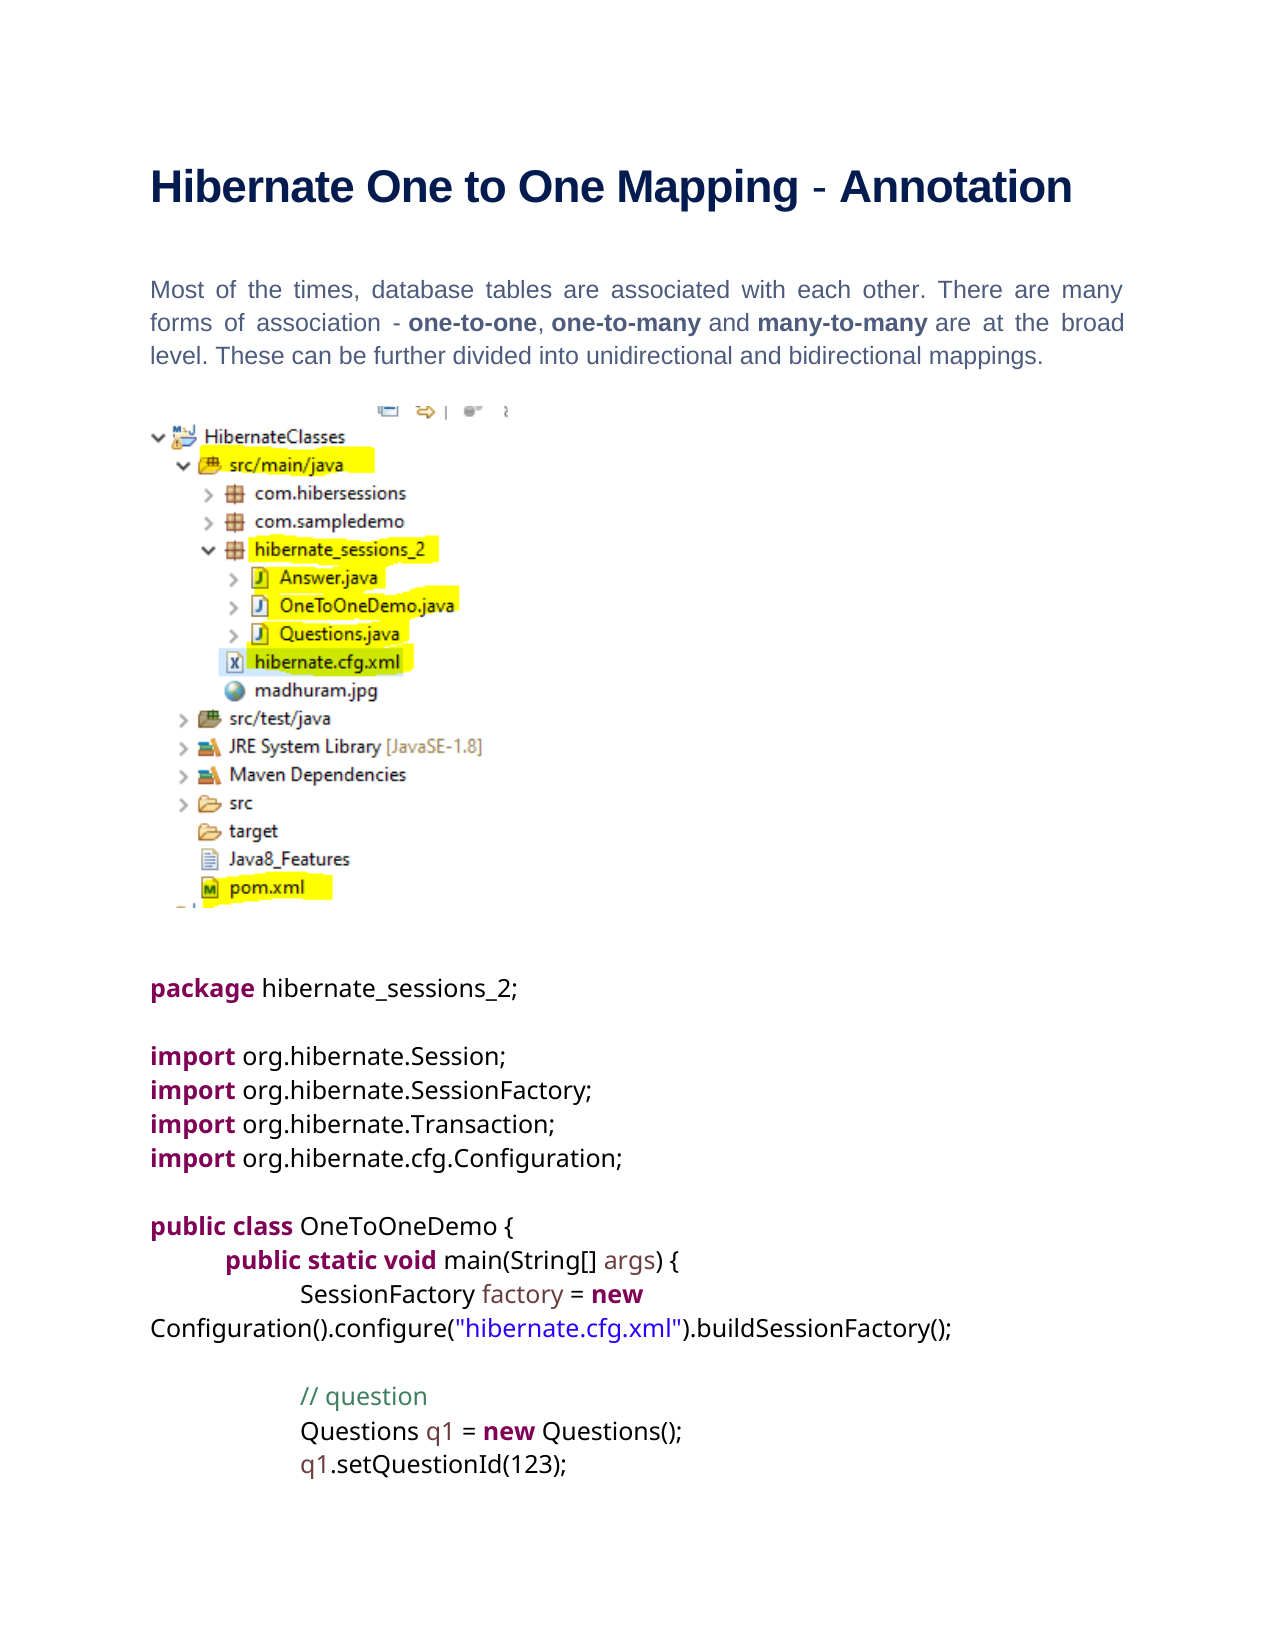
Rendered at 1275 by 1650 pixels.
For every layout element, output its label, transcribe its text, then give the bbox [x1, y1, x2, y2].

text import org.hibernate.Transaction; [150, 1107, 1125, 1141]
subtitle Hibernate One to One Mapping - Annotation [150, 150, 1125, 212]
text q1.setQuestionId(123); [150, 1447, 1125, 1481]
text public class OneToOneDemo { [150, 1209, 1125, 1243]
text SessionFactory factory = new Configuration().configure("hibernate.cfg.xml").buildSessionFactory(); [150, 1277, 1125, 1345]
text import org.hibernate.cfg.Configuration; [150, 1141, 1125, 1175]
text public static void main(String[] args) { [150, 1243, 1125, 1277]
picture [150, 406, 508, 908]
text import org.hibernate.SessionFactory; [150, 1072, 1125, 1107]
text Questions q1 = new Questions(); [150, 1413, 1125, 1447]
text Most of the times, database tables are associated with each other. There are many forms of association - one-to-one, one-to-many and many-to-many are at the broad level. These can be further divided into unidirectional and bidirectional mappings. [150, 275, 1125, 370]
text package hibernate_sessions_2; [150, 970, 1125, 1004]
text import org.hibernate.Session; [150, 1038, 1125, 1072]
text // question [150, 1379, 1125, 1413]
